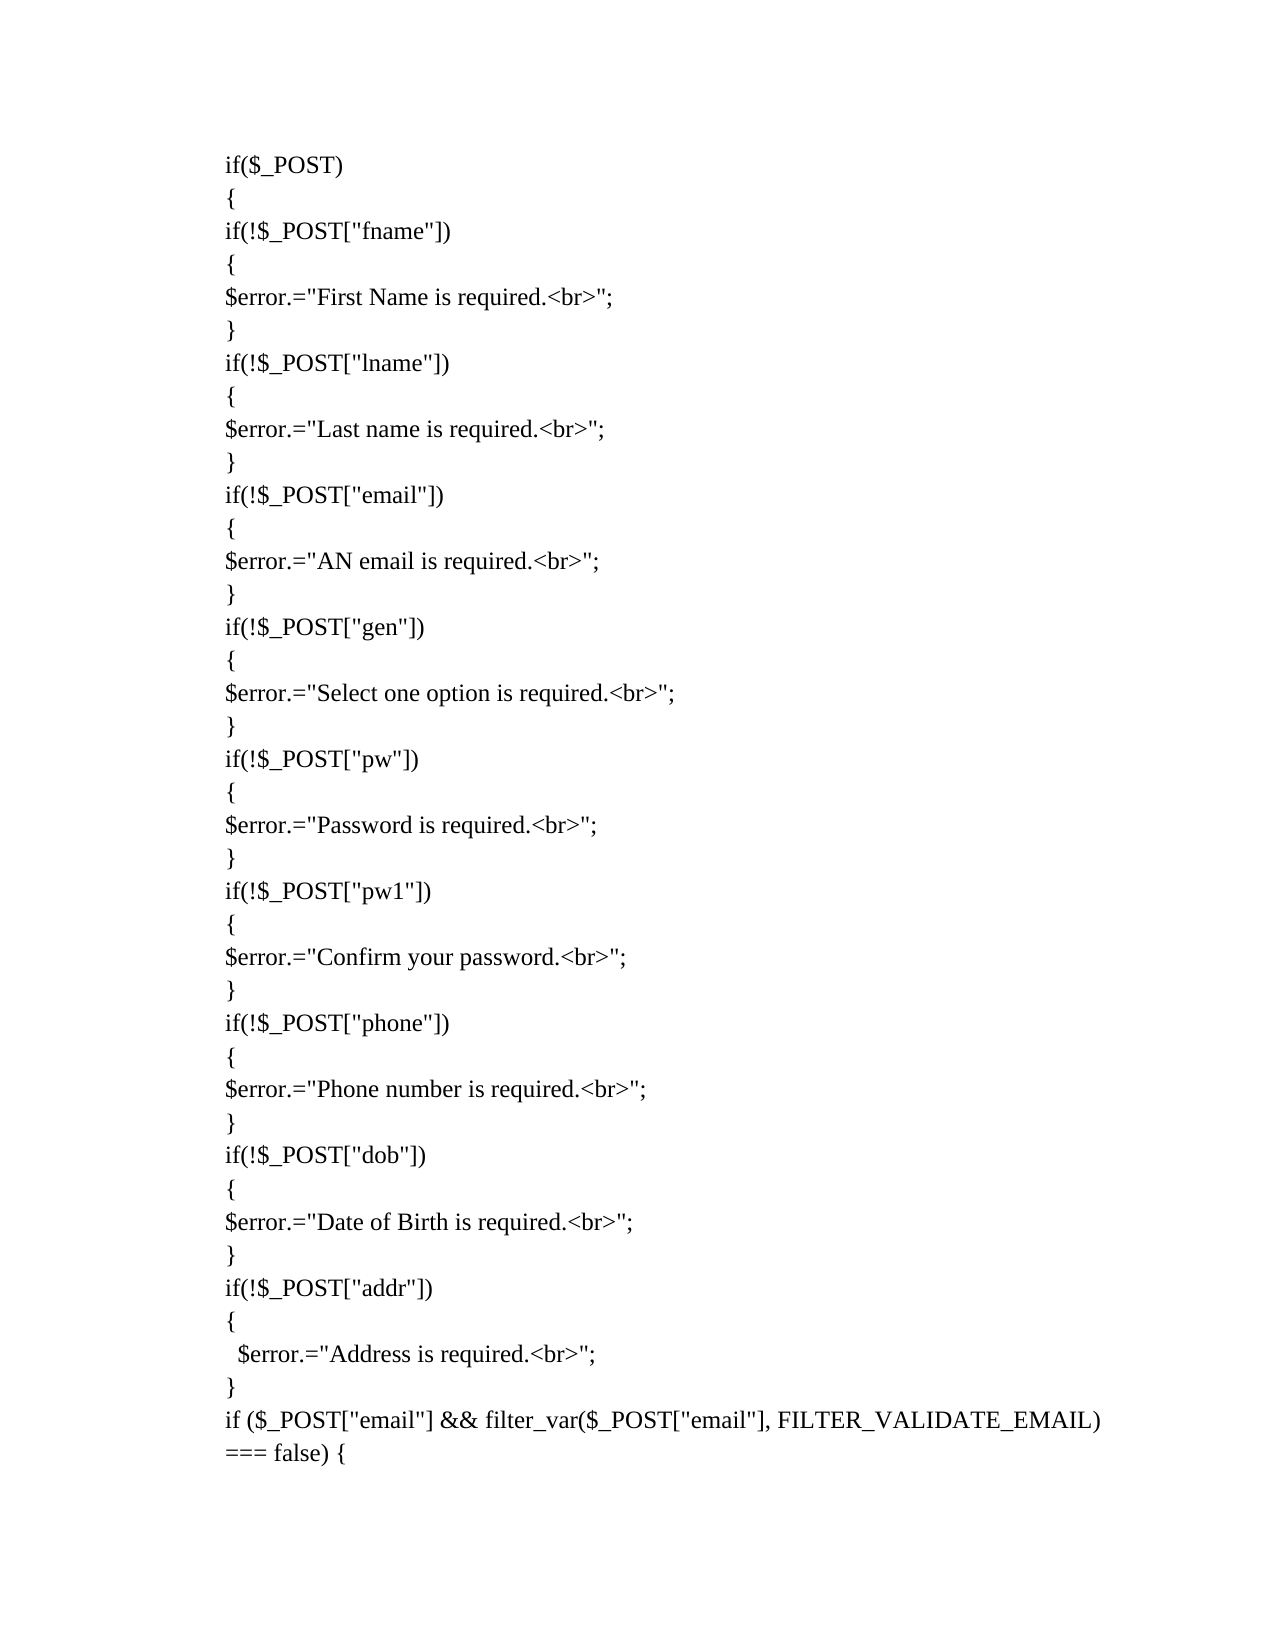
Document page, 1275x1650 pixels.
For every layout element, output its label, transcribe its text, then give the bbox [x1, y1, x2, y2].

list { [225, 183, 1125, 212]
list if(!$_POST["lname"]) [225, 348, 1125, 377]
list if($_POST) [225, 150, 1125, 179]
list if(!$_POST["email"]) [225, 480, 1125, 509]
list $error.="First Name is required.<br>"; [225, 282, 1125, 311]
list { [225, 513, 1125, 542]
list } [225, 843, 1125, 872]
list $error.="Date of Birth is required.<br>"; [225, 1207, 1125, 1235]
list if(!$_POST["dob"]) [225, 1141, 1125, 1169]
list { [225, 1306, 1125, 1334]
list { [225, 909, 1125, 938]
list } [225, 1240, 1125, 1268]
list } [225, 976, 1125, 1004]
list } [225, 579, 1125, 608]
list { [225, 645, 1125, 674]
list } [225, 447, 1125, 476]
list $error.="Confirm your password.<br>"; [225, 942, 1125, 971]
list if(!$_POST["pw"]) [225, 744, 1125, 773]
list { [225, 249, 1125, 278]
list if(!$_POST["gen"]) [225, 612, 1125, 641]
list $error.="Last name is required.<br>"; [225, 414, 1125, 443]
list if(!$_POST["fname"]) [225, 216, 1125, 245]
list } [225, 711, 1125, 740]
list } [225, 315, 1125, 344]
list if(!$_POST["addr"]) [225, 1273, 1125, 1301]
list $error.="Select one option is required.<br>"; [225, 678, 1125, 707]
list { [225, 1174, 1125, 1202]
list $error.="AN email is required.<br>"; [225, 546, 1125, 575]
list } [225, 1372, 1125, 1401]
list if(!$_POST["pw1"]) [225, 876, 1125, 905]
list $error.="Address is required.<br>"; [225, 1339, 1125, 1367]
list if(!$_POST["phone"]) [225, 1008, 1125, 1037]
list { [225, 777, 1125, 806]
list if ($_POST["email"] && filter_var($_POST["email"], FILTER_VALIDATE_EMAIL) === false) { [225, 1405, 1125, 1467]
list $error.="Phone number is required.<br>"; [225, 1074, 1125, 1103]
list } [225, 1108, 1125, 1136]
list { [225, 1042, 1125, 1070]
list $error.="Password is required.<br>"; [225, 810, 1125, 839]
list { [225, 381, 1125, 410]
